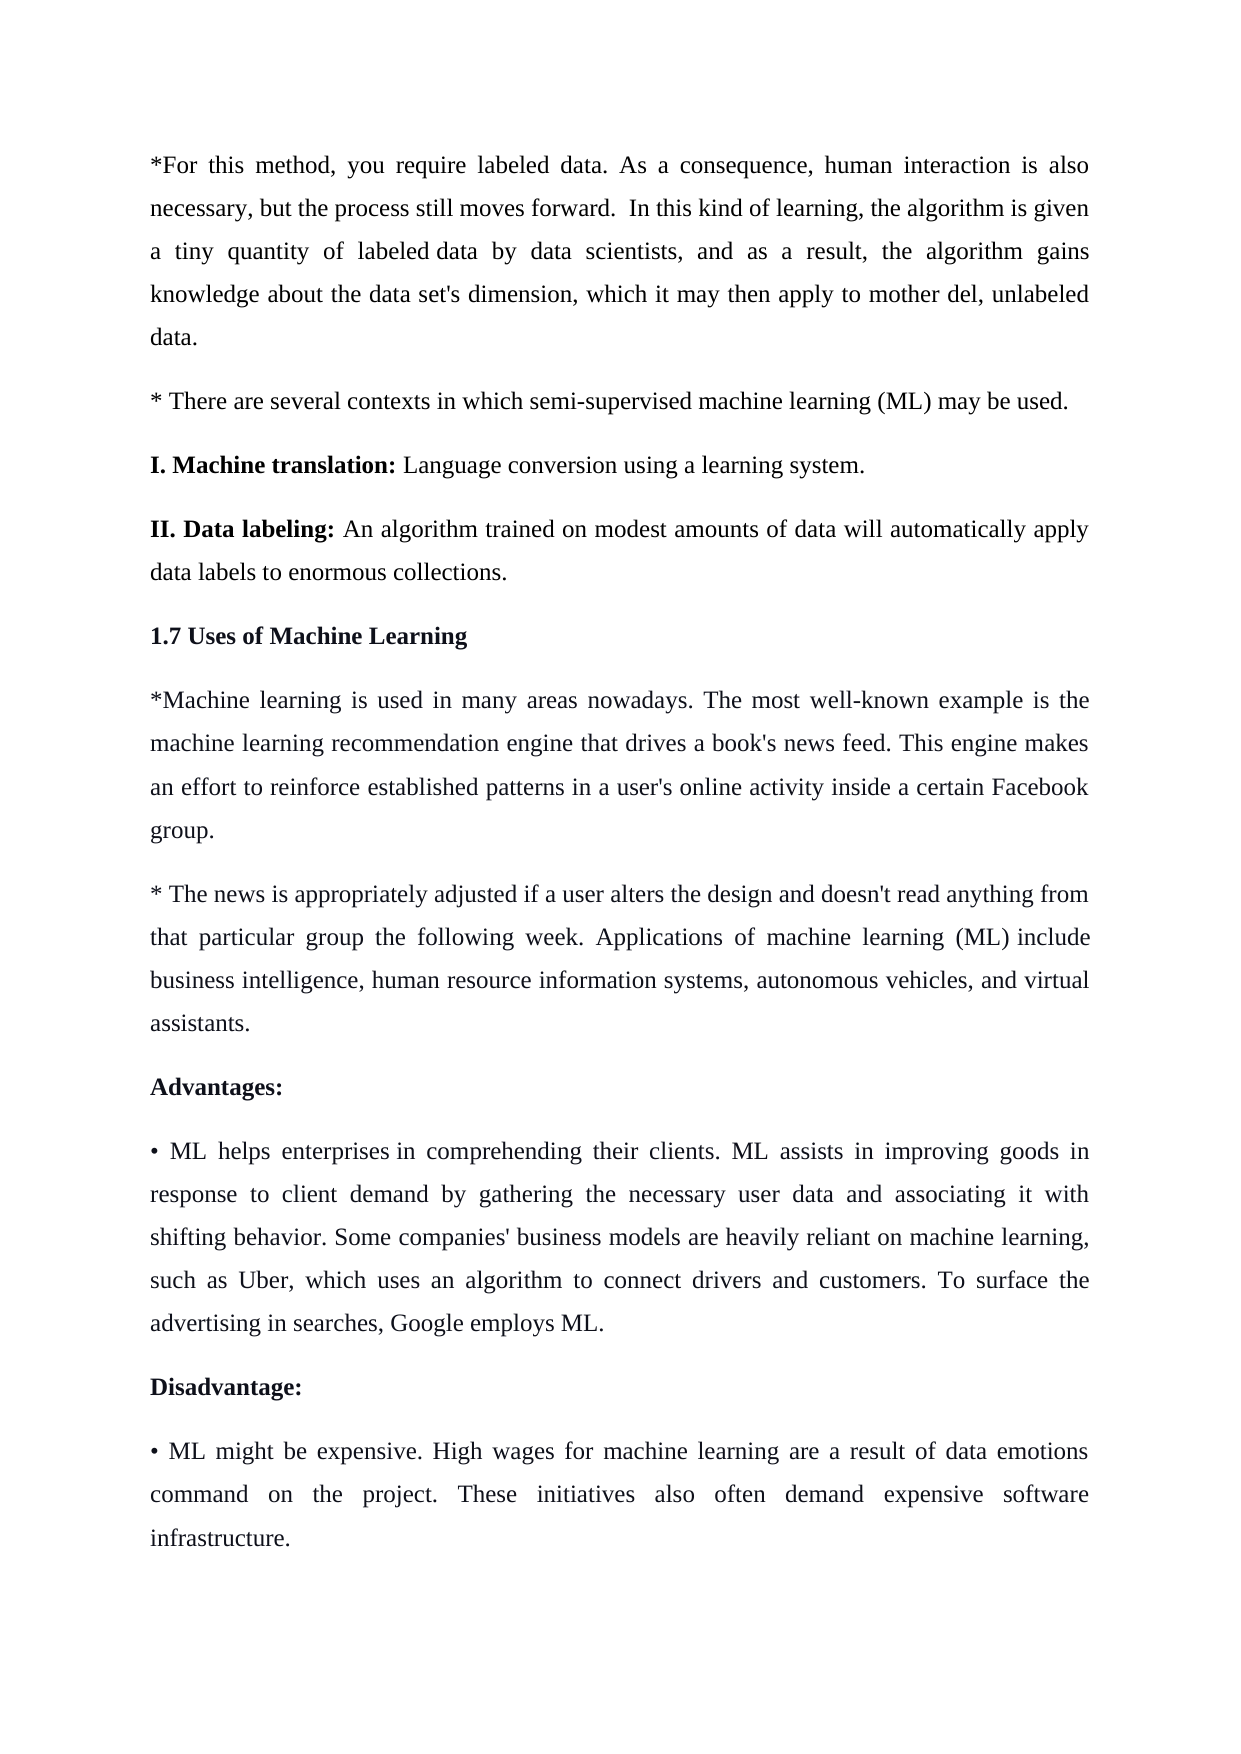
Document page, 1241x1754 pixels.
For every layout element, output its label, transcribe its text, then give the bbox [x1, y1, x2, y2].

text • ML helps enterprises in comprehending their clients. ML assists in improving goods in response to client demand by gathering the necessary user data and associating it with shifting behavior. Some companies' business models are heavily reliant on machine learning, such as Uber, which uses an algorithm to connect drivers and customers. To surface the advertising in searches, Google employs ML. [150, 1136, 1090, 1337]
text * The news is appropriately adjusted if a user alters the design and doesn't read anything from that particular group the following week. Applications of machine learning (ML) include business intelligence, human resource information systems, autonomous vehicles, and virtual assistants. [150, 879, 1090, 1037]
text 1.7 Uses of Machine Learning [150, 621, 1090, 650]
text Disadvantage: [150, 1372, 1090, 1401]
text *For this method, you require labeled data. As a consequence, human interaction is also necessary, but the process still moves forward. In this kind of learning, the algorithm is given a tiny quantity of labeled data by data scientists, and as a result, the algorithm gains knowledge about the data set's dimension, which it may then apply to mother del, unlabeled data. [150, 150, 1090, 351]
text * There are several contexts in which semi-supervised machine learning (ML) may be used. [150, 386, 1090, 415]
text II. Data labeling: An algorithm trained on modest amounts of data will automatically apply data labels to enormous collections. [150, 514, 1090, 586]
text I. Machine translation: Language conversion using a learning system. [150, 450, 1090, 479]
text • ML might be expensive. High wages for machine learning are a result of data emotions command on the project. These initiatives also often demand expensive software infrastructure. [150, 1436, 1090, 1551]
text *Machine learning is used in many areas nowadays. The most well-known example is the machine learning recommendation engine that drives a book's news feed. This engine makes an effort to reinforce established patterns in a user's online activity inside a certain Facebook group. [150, 685, 1090, 843]
text Advantages: [150, 1072, 1090, 1101]
